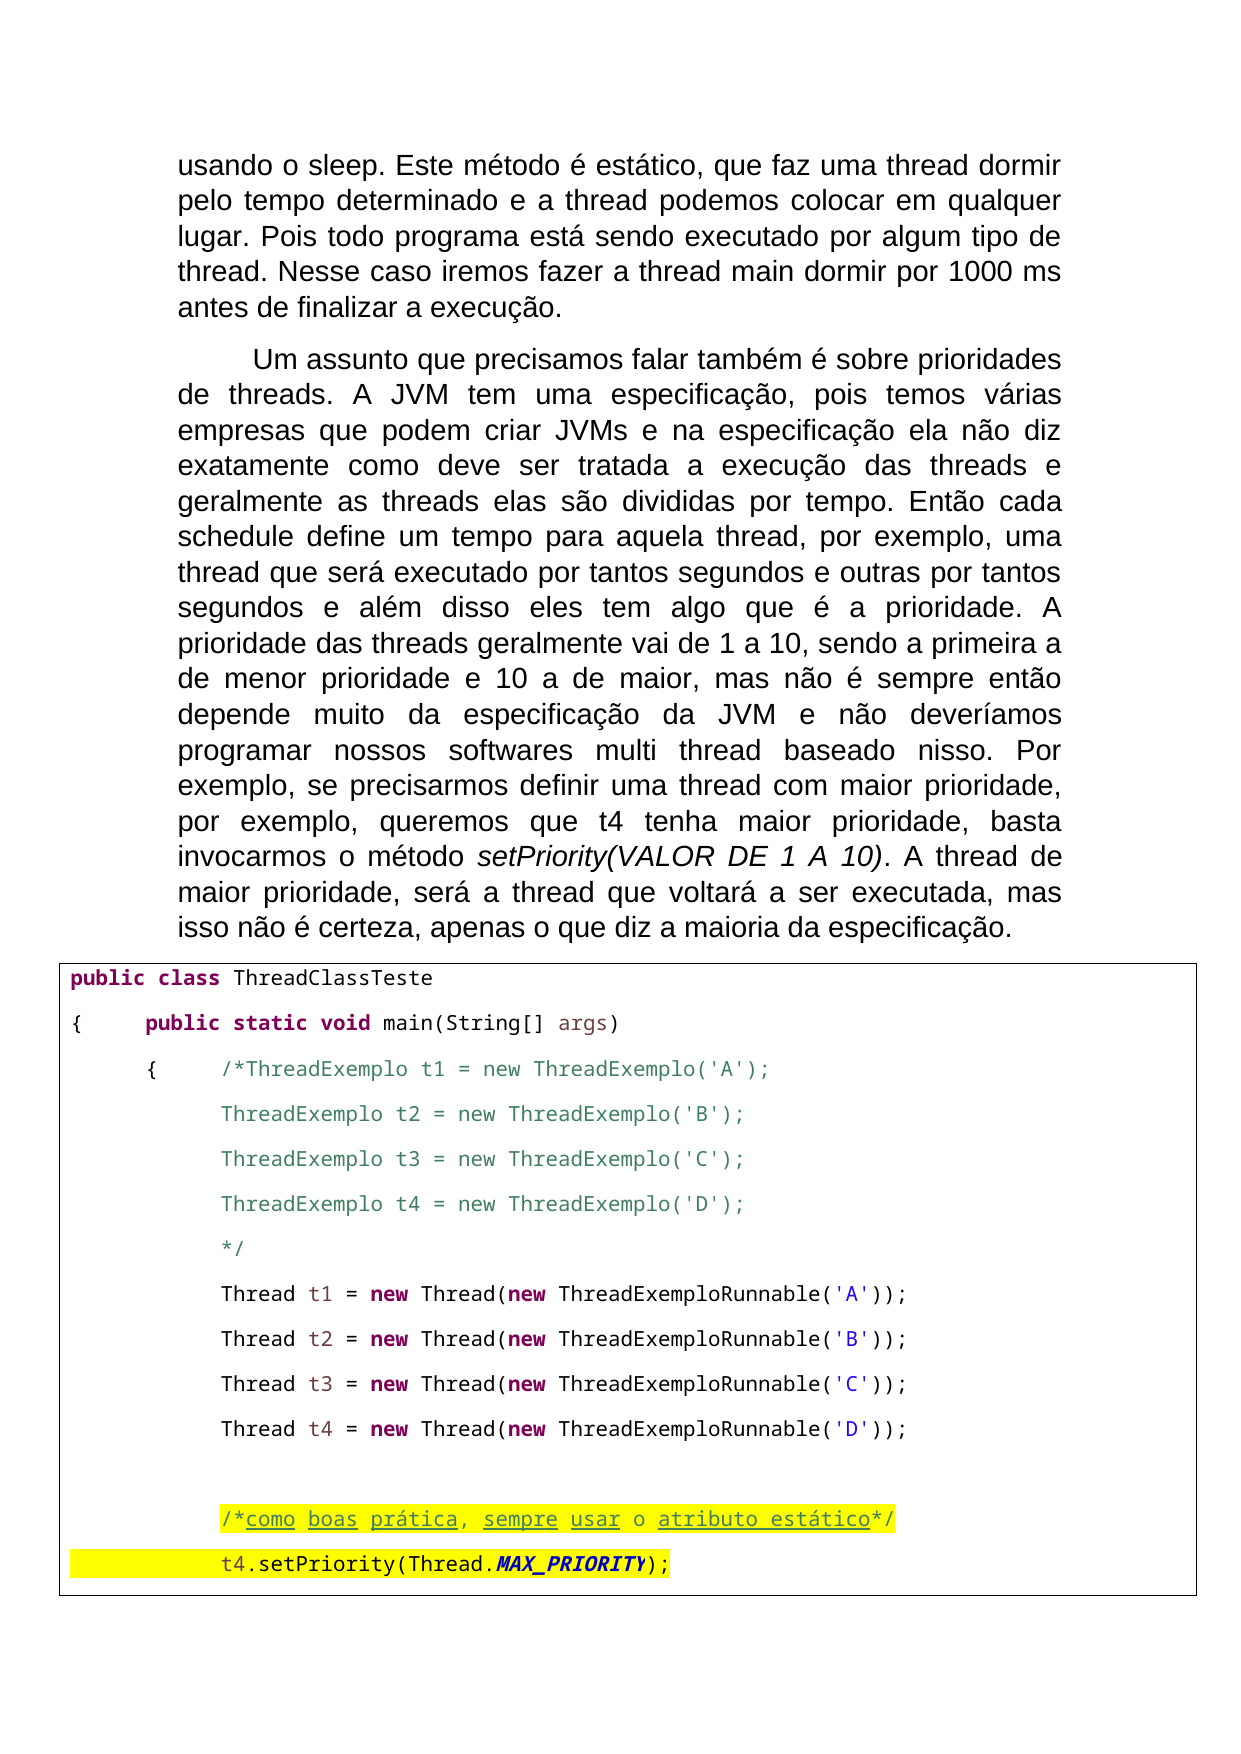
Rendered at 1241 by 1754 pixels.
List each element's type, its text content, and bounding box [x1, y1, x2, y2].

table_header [60, 964, 1196, 1594]
text Um assunto que precisamos falar também é sobre prioridades de threads. A JVM tem uma especificação, pois temos várias empresas que podem criar JVMs e na especificação ela não diz exatamente como deve ser tratada a execução das threads e geralmente as threads elas são divididas por tempo. Então cada schedule define um tempo para aquela thread, por exemplo, uma thread que será executado por tantos segundos e outras por tantos segundos e além disso eles tem algo que é a prioridade. A prioridade das threads geralmente vai de 1 a 10, sendo a primeira a de menor prioridade e 10 a de maior, mas não é sempre então depende muito da especificação da JVM e não deveríamos programar nossos softwares multi thread baseado nisso. Por exemplo, se precisarmos definir uma thread com maior prioridade, por exemplo, queremos que t4 tenha maior prioridade, basta invocarmos o método setPriority(VALOR DE 1 A 10). A thread de maior prioridade, será a thread que voltará a ser executada, mas isso não é certeza, apenas o que diz a maioria da especificação. [177, 342, 1063, 944]
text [177, 148, 1063, 323]
